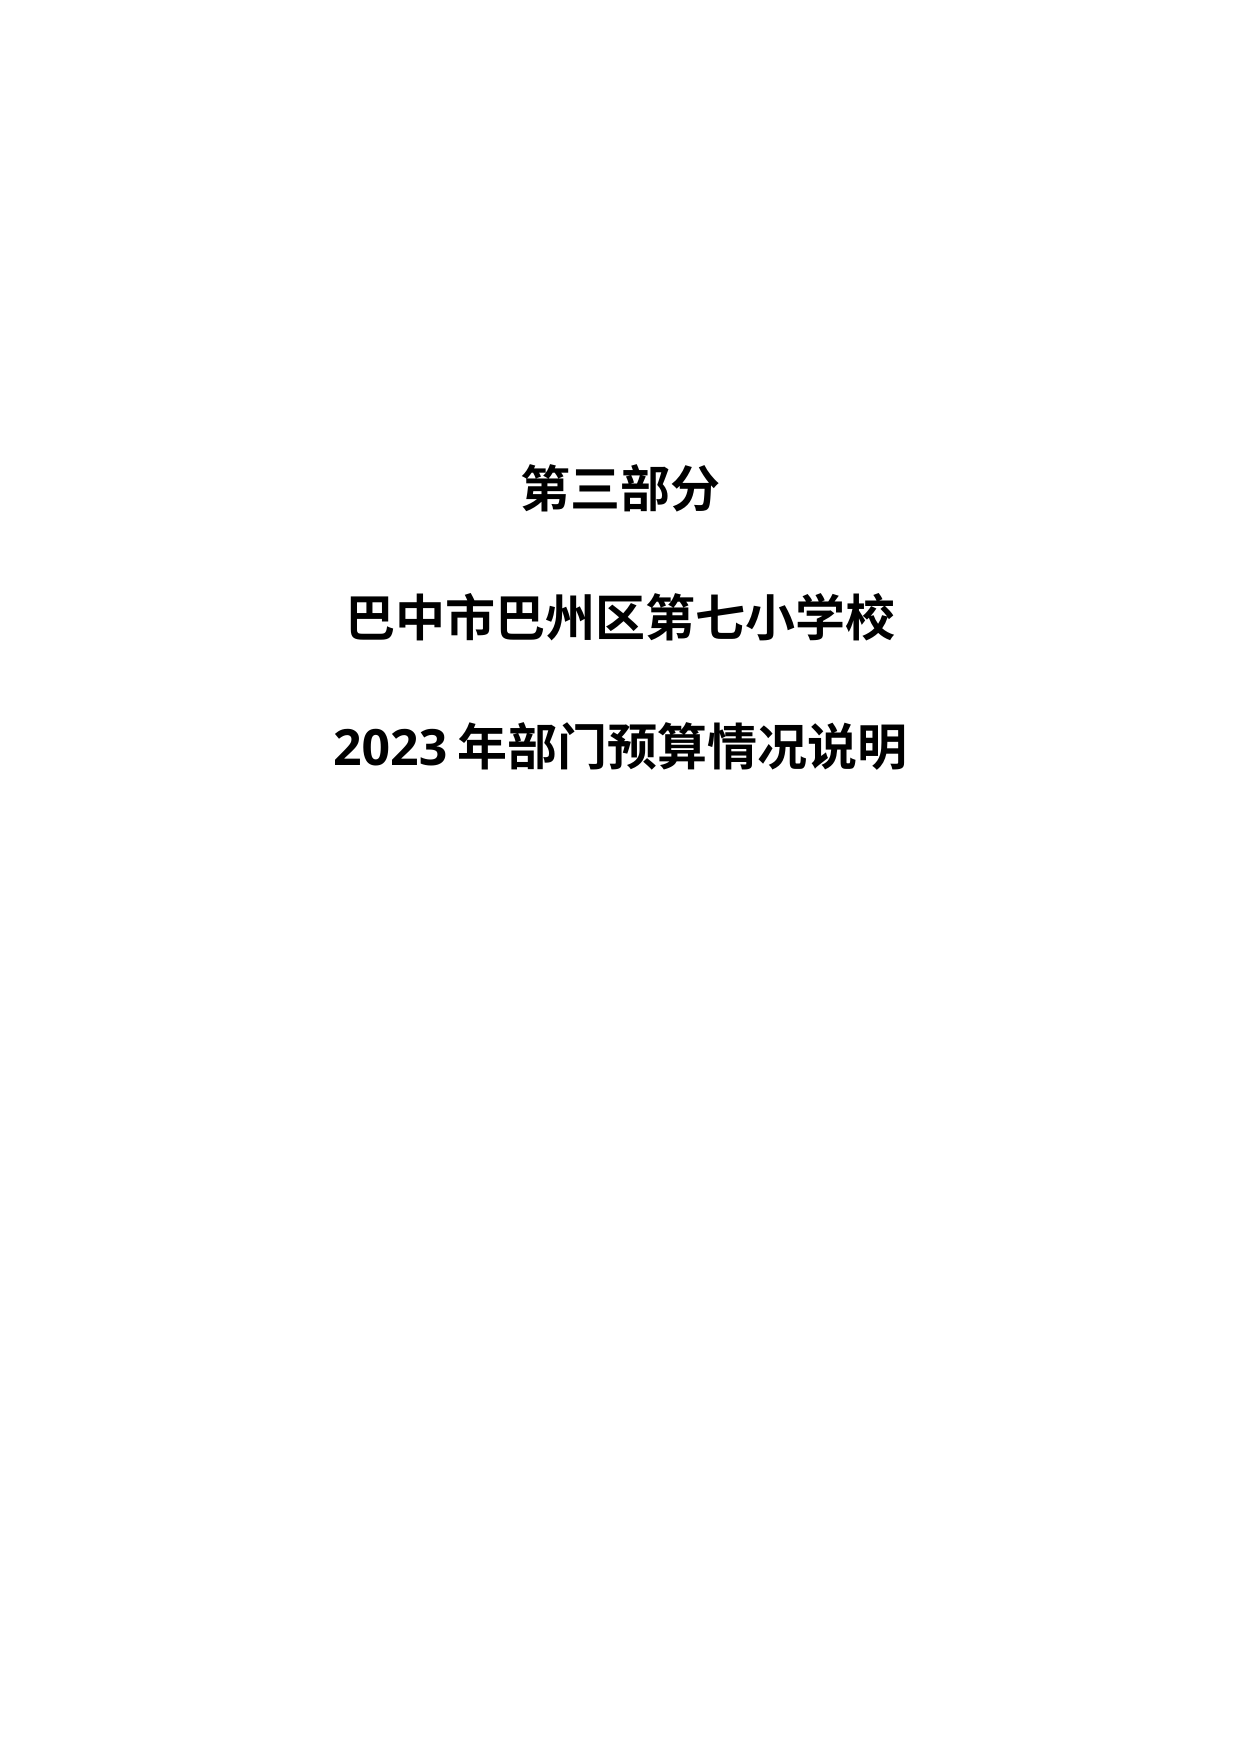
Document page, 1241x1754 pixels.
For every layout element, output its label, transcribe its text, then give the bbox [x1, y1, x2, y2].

text 第三部分 [186, 449, 1054, 522]
text 巴中市巴州区第七小学校 [186, 578, 1054, 651]
text 2023年部门预算情况说明 [186, 708, 1054, 780]
